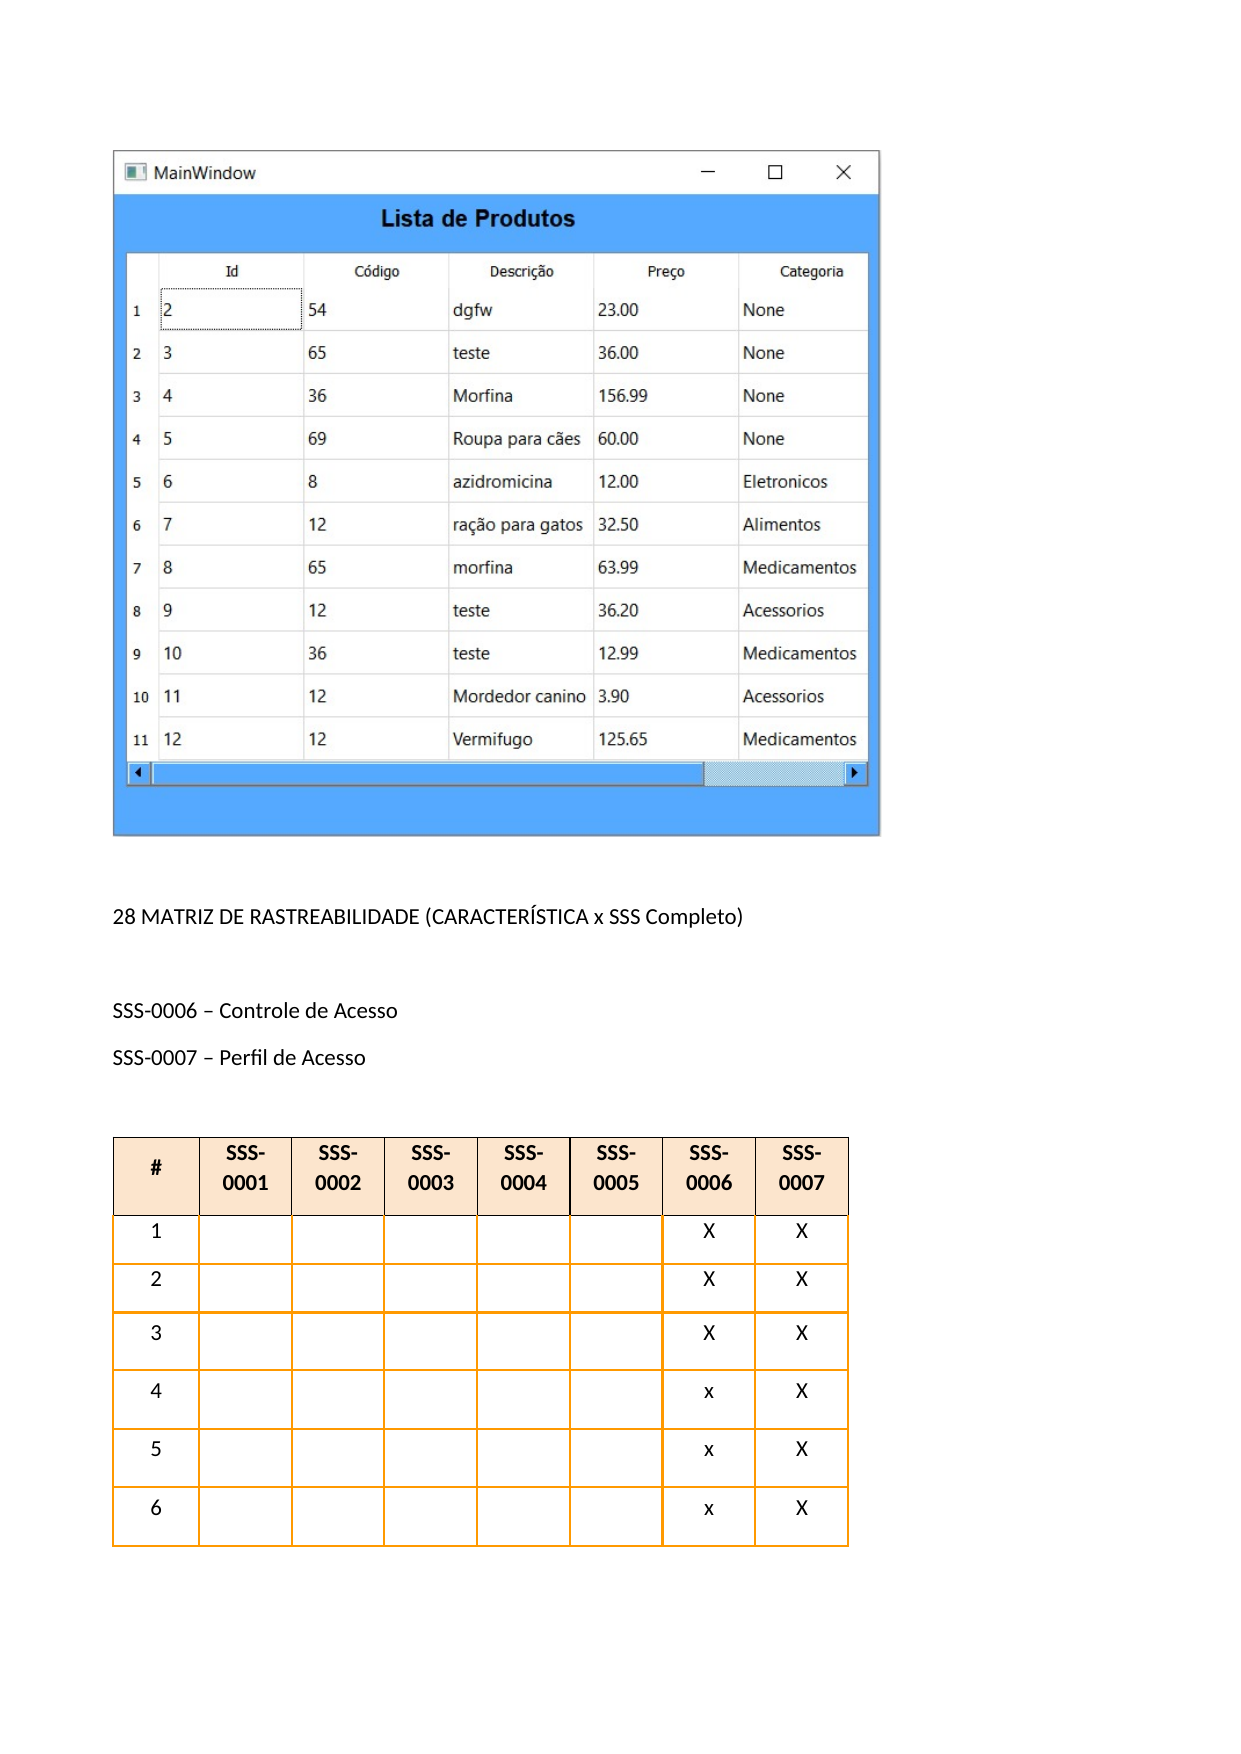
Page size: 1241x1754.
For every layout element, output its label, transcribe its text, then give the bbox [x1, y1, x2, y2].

table_cell X [756, 1314, 847, 1369]
table_cell X [664, 1216, 754, 1262]
table_cell [571, 1371, 661, 1427]
table_cell [200, 1216, 291, 1262]
table_cell 2 [114, 1265, 198, 1311]
table_header SSS-0003 [385, 1138, 477, 1215]
table_cell [293, 1371, 383, 1427]
table_cell X [756, 1430, 847, 1486]
table_cell 1 [114, 1216, 198, 1262]
table_cell [200, 1488, 291, 1545]
table_cell [293, 1430, 383, 1486]
table_cell [571, 1265, 661, 1311]
table_cell [200, 1430, 291, 1486]
table_cell [385, 1430, 476, 1486]
table_cell [293, 1488, 383, 1545]
picture [112, 150, 882, 837]
table_cell X [756, 1488, 847, 1545]
table_cell [385, 1488, 476, 1545]
table_cell X [664, 1265, 754, 1311]
table_cell [293, 1265, 383, 1311]
table_cell [478, 1314, 569, 1369]
table_cell [385, 1371, 476, 1427]
table_cell [293, 1314, 383, 1369]
table_header # [114, 1138, 199, 1215]
table_header SSS-0004 [478, 1138, 569, 1215]
table_cell 5 [114, 1430, 198, 1486]
table_cell X [756, 1265, 847, 1311]
table_cell [385, 1216, 476, 1262]
table_cell 3 [114, 1314, 198, 1369]
table_header SSS-0001 [200, 1138, 291, 1215]
table_cell [478, 1265, 569, 1311]
table_cell [571, 1430, 661, 1486]
table_cell x [664, 1430, 754, 1486]
table_cell [200, 1265, 291, 1311]
table_cell [200, 1371, 291, 1427]
table_header SSS-0007 [756, 1138, 848, 1215]
table_cell [478, 1371, 569, 1427]
table_cell x [664, 1488, 754, 1545]
table_cell [478, 1216, 569, 1262]
text 28 MATRIZ DE RASTREABILIDADE (CARACTERÍSTICA x SSS Completo) [112, 902, 1128, 930]
table_cell [478, 1488, 569, 1545]
table_cell [385, 1314, 476, 1369]
table_cell [478, 1430, 569, 1486]
table_cell x [664, 1371, 754, 1427]
table_cell [385, 1265, 476, 1311]
text SSS-0007 – Perfil de Acesso [112, 1043, 1128, 1071]
table_cell [571, 1488, 661, 1545]
table_cell [200, 1314, 291, 1369]
table_header SSS-0005 [571, 1138, 662, 1215]
table_cell 4 [114, 1371, 198, 1427]
table_cell [293, 1216, 383, 1262]
table_cell [571, 1216, 661, 1262]
table_cell X [664, 1314, 754, 1369]
table_cell X [756, 1216, 847, 1262]
table_header SSS-0002 [292, 1138, 384, 1215]
table_cell X [756, 1371, 847, 1427]
table_header SSS-0006 [663, 1138, 755, 1215]
table_cell 6 [114, 1488, 198, 1545]
table_cell [571, 1314, 661, 1369]
text SSS-0006 – Controle de Acesso [112, 996, 1128, 1024]
